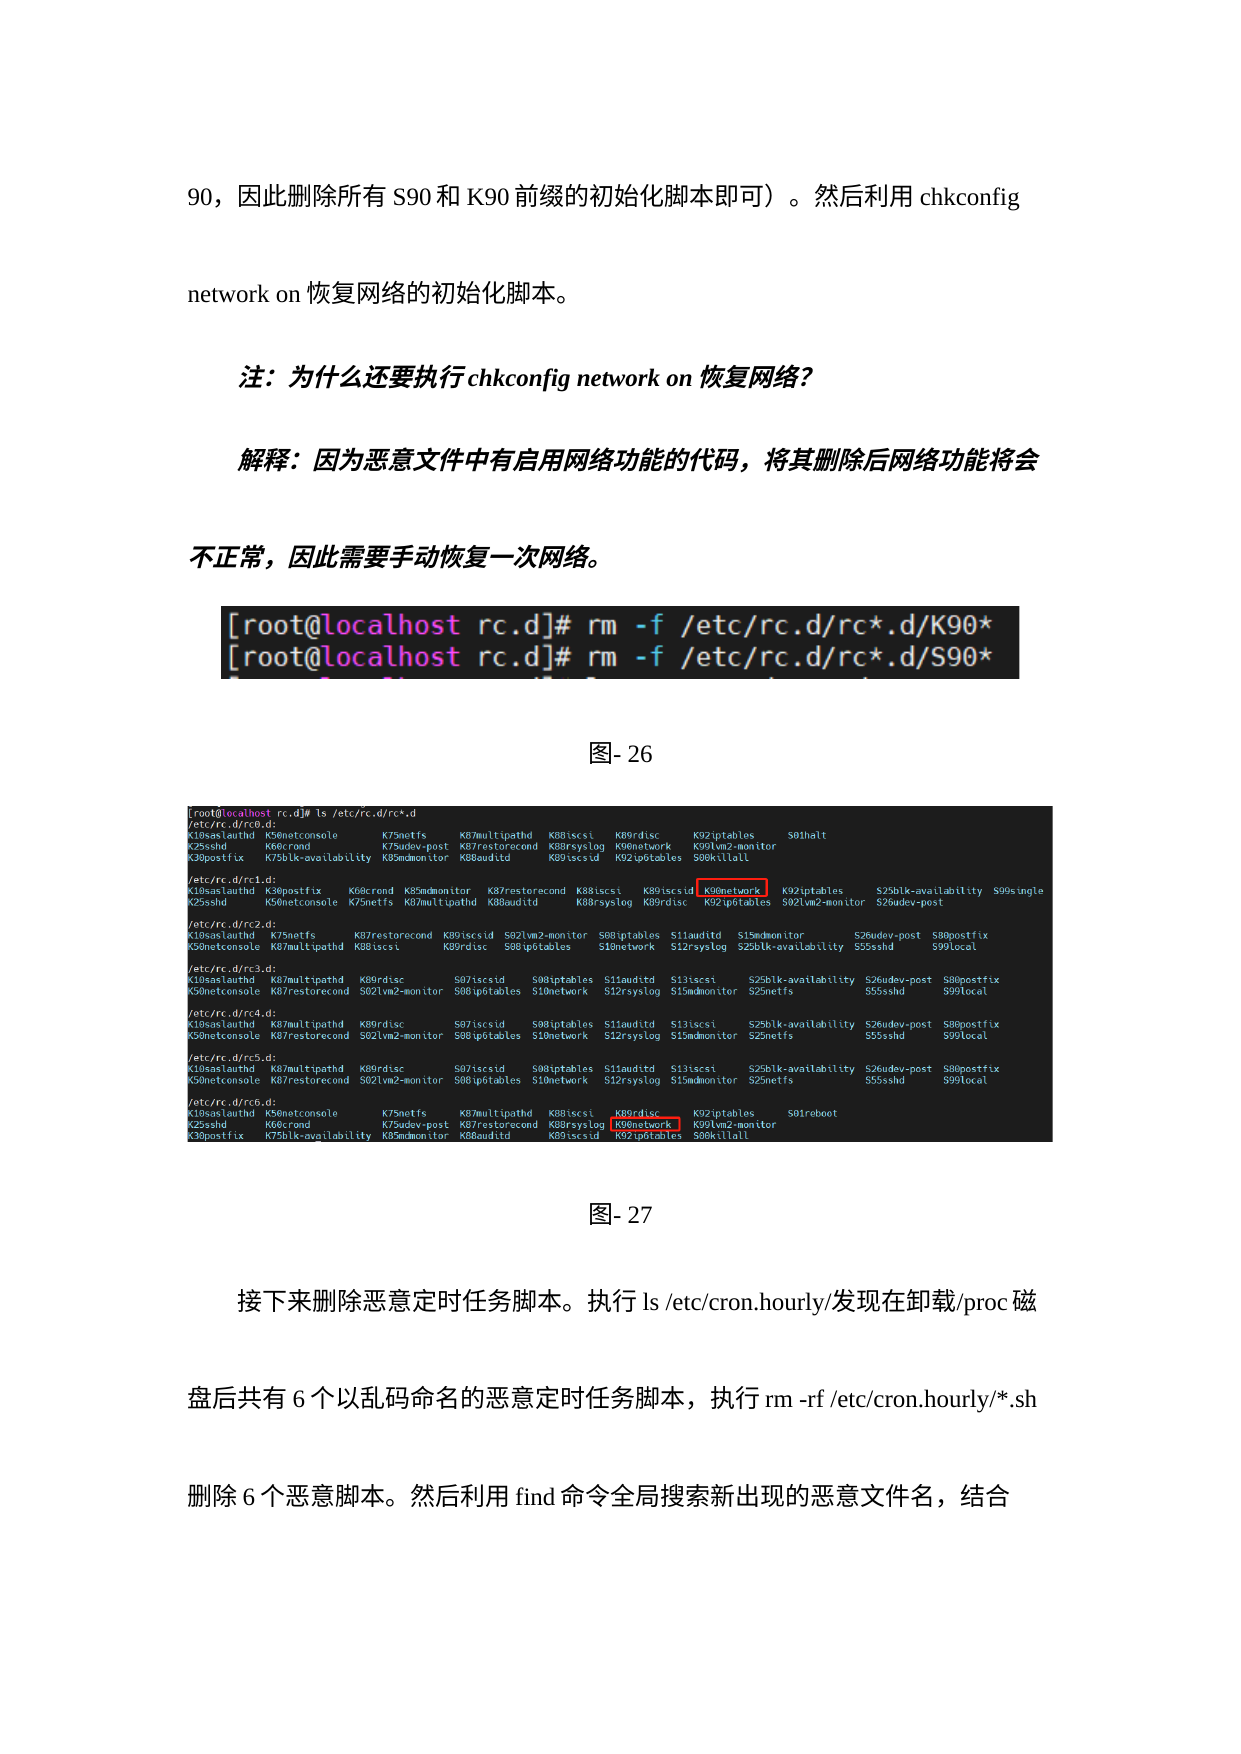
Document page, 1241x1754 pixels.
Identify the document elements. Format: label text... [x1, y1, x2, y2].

text 注：为什么还要执行chkconfig network on恢复网络？ [187, 343, 1053, 408]
text 图- 26 [187, 719, 1053, 784]
text 图- 27 [187, 1180, 1053, 1245]
picture [221, 606, 1020, 679]
picture [187, 806, 1053, 1142]
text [187, 1267, 1053, 1527]
text 解释：因为恶意文件中有启用网络功能的代码，将其删除后网络功能将会不正常，因此需要手动恢复一次网络。 [187, 426, 1053, 588]
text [187, 162, 1053, 324]
